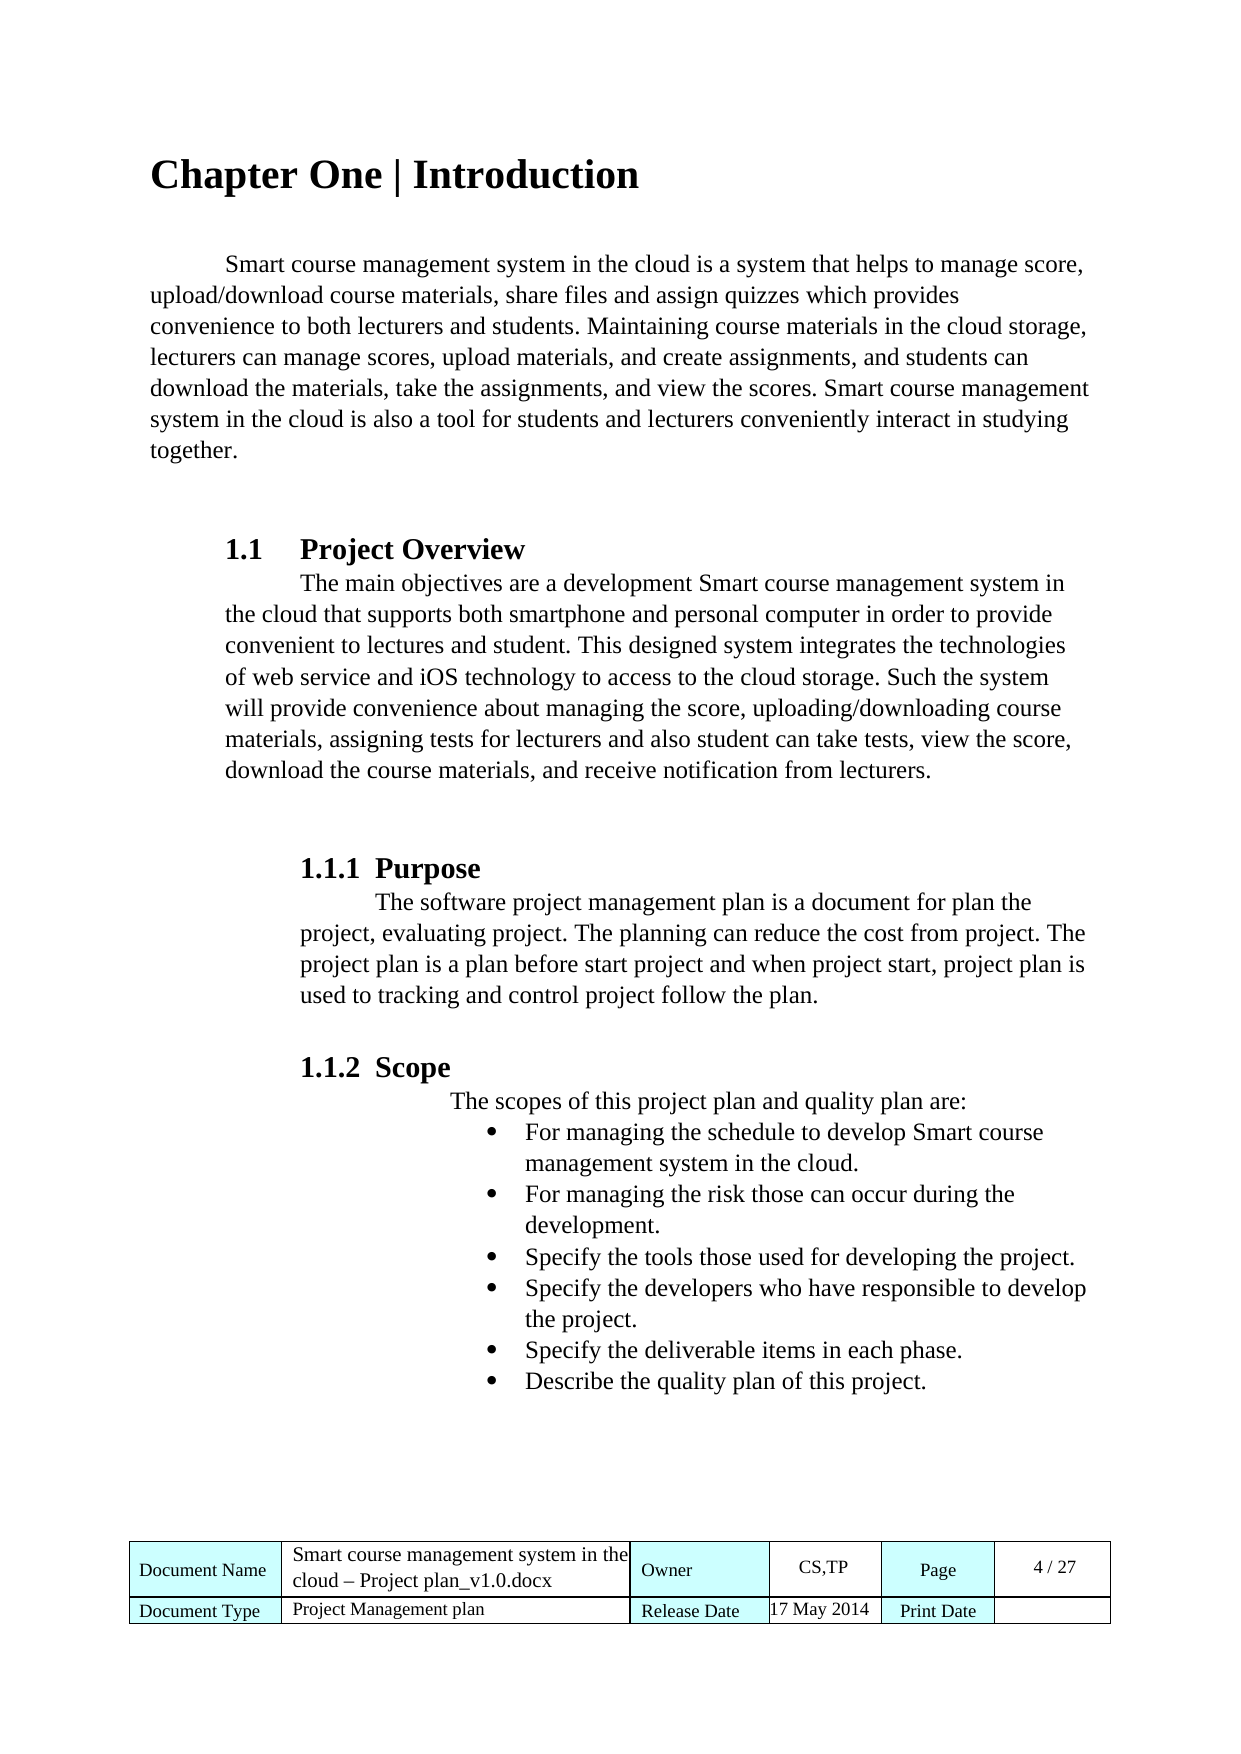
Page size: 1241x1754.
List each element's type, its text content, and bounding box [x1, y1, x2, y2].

subtitle Chapter One | Introduction [150, 150, 1090, 198]
list Specify the developers who have responsible to develop the project. [487, 1273, 1090, 1332]
list Purpose [300, 850, 1090, 885]
subtitle Project Overview [225, 531, 1090, 566]
text Smart course management system in the cloud is a system that helps to manage score, upload/download course materials, share files and assign quizzes which provides convenience to both lecturers and students. Maintaining course materials in the cloud storage, lecturers can manage scores, upload materials, and create assignments, and students can download the materials, take the assignments, and view the scores. Smart course management system in the cloud is also a tool for students and lecturers conveniently interact in studying together. [150, 249, 1090, 464]
list Specify the tools those used for developing the project. [487, 1242, 1090, 1270]
list The software project management plan is a document for plan the project, evaluating project. The planning can reduce the cost from project. The project plan is a plan before start project and when project start, project plan is used to tracking and control project follow the plan. [300, 887, 1090, 1009]
list The scopes of this project plan and quality plan are: [450, 1086, 1090, 1115]
list For managing the schedule to develop Smart course management system in the cloud. [487, 1117, 1090, 1177]
list Specify the deliverable items in each phase. [487, 1335, 1090, 1363]
list For managing the risk those can occur during the development. [487, 1179, 1090, 1239]
text The main objectives are a development Smart course management system in the cloud that supports both smartphone and personal computer in order to provide convenient to lectures and student. This designed system integrates the technologies of web service and iOS technology to access to the cloud storage. Such the system will provide convenience about managing the score, uploading/downloading course materials, assigning tests for lecturers and also student can take tests, view the score, download the course materials, and receive notification from lecturers. [225, 568, 1090, 783]
list Scope [300, 1049, 1090, 1084]
list Describe the quality plan of this project. [487, 1366, 1090, 1394]
